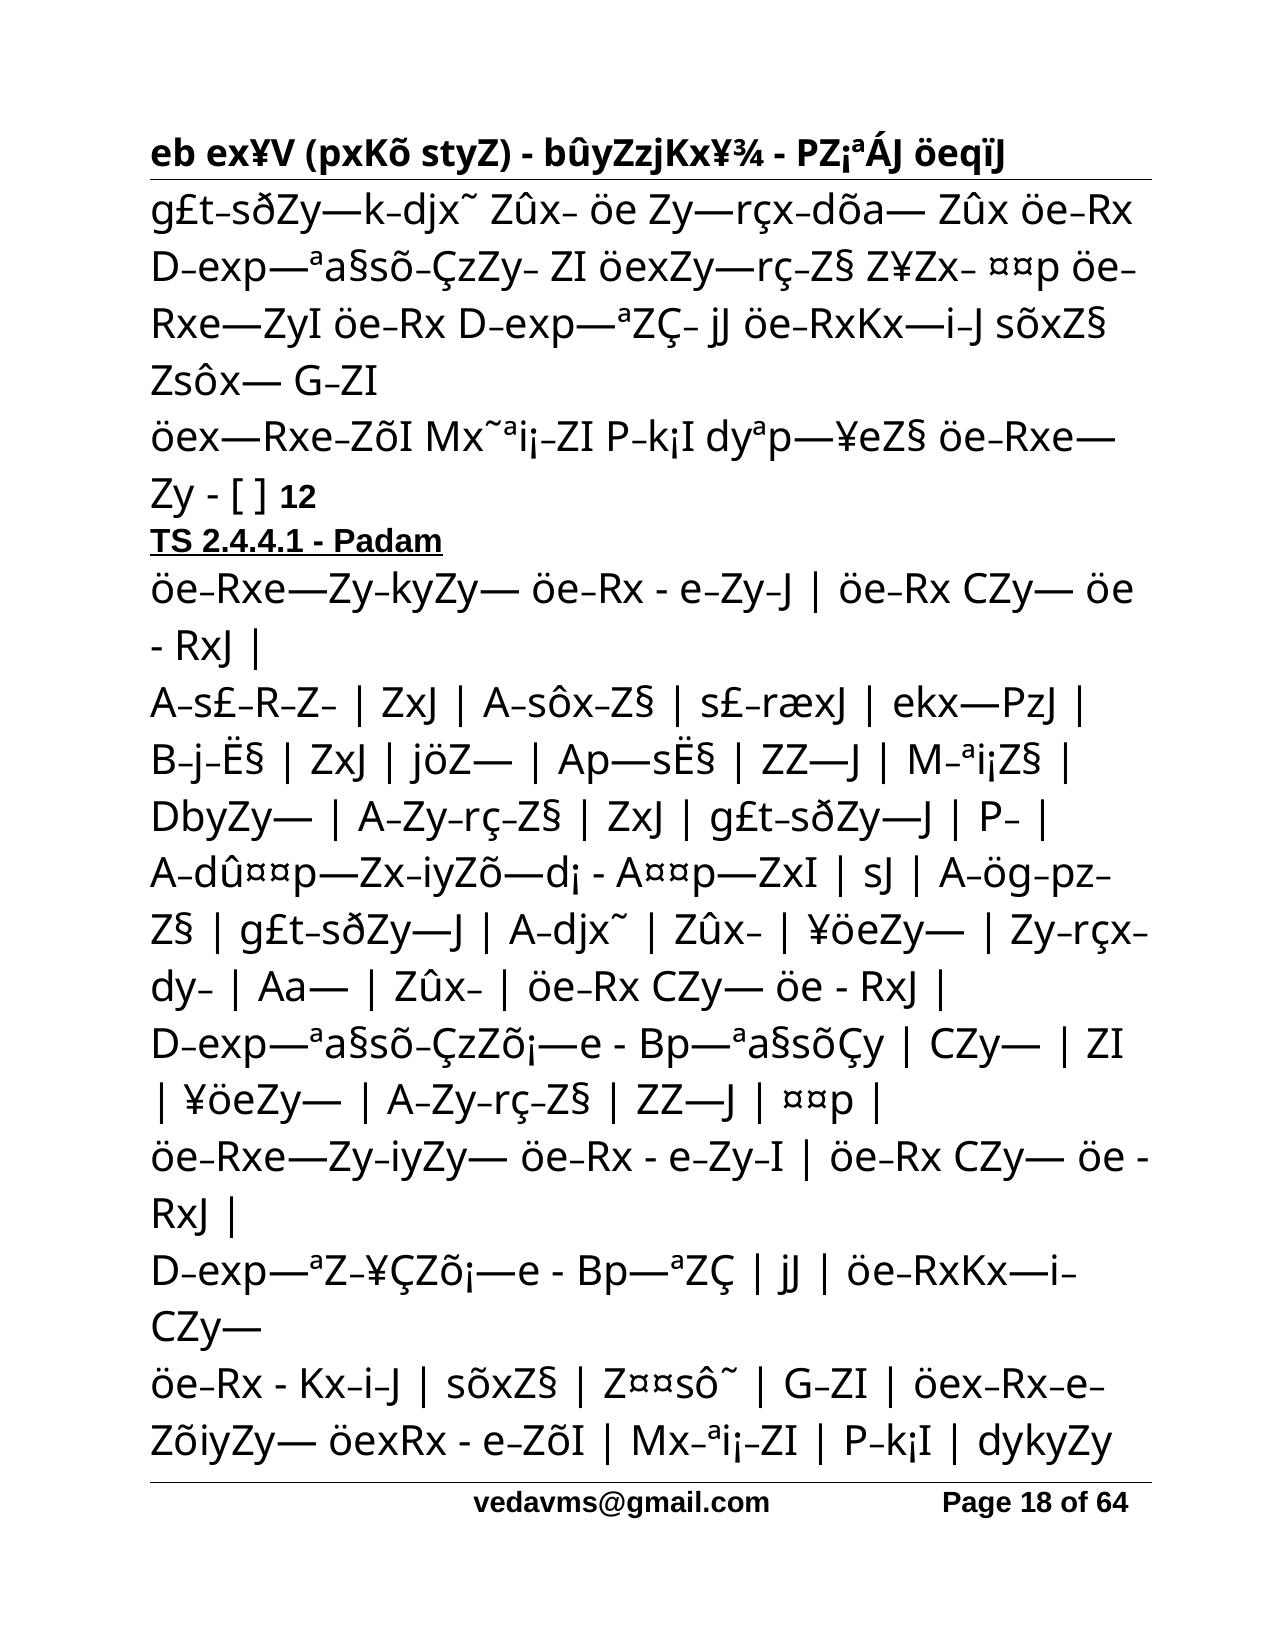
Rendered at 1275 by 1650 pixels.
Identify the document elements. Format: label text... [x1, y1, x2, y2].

text D–exp—ªa§sõ–ÇzZy– ZI öexZy—rç–Z§ Z¥Zx– ¤¤p öe–Rxe—ZyI öe–Rx D–exp—ªZÇ– jJ öe–RxKx—i–J sõxZ§ Zsôx— G–ZI [150, 237, 1154, 407]
text öex—Rxe–ZõI Mx˜ªi¡–ZI P–k¡I dyªp—¥eZ§ öe–Rxe—Zy - [ ] 12 [150, 407, 1154, 521]
text g£t–sðZy—k–djx˜ Zûx– öe Zy—rçx–dõa— Zûx öe–Rx [150, 180, 1154, 237]
text A–s£–R–Z– | ZxJ | A–sôx–Z§ | s£–ræxJ | ekx—PzJ | [150, 673, 1154, 729]
text öe–Rx - Kx–i–J | sõxZ§ | Z¤¤sô˜ | G–ZI | öex–Rx–e–ZõiyZy— öexRx - e–ZõI | Mx–ªi¡–ZI | P–k¡I | dykyZy— | p–¥e–Z§ | [150, 1354, 1154, 1468]
text öe–Rxe—Zy–kyZy— öe–Rx - e–Zy–J | öe–Rx CZy— öe - RxJ | [150, 559, 1154, 673]
text D–exp—ªa§sõ–ÇzZõ¡—e - Bp—ªa§sõÇy | CZy— | ZI | ¥öeZy— | A–Zy–rç–Z§ | ZZ—J | ¤¤p | [150, 1013, 1154, 1127]
text D–exp—ªZ–¥ÇZõ¡—e - Bp—ªZÇ | jJ | öe–RxKx—i– CZy— [150, 1241, 1154, 1354]
text TS 2.4.4.1 - Padam [150, 521, 1154, 559]
text B–j–Ë§ | ZxJ | jöZ— | Ap—sË§ | ZZ—J | M–ªi¡Z§ | [150, 729, 1154, 786]
text öe–Rxe—Zy–iyZy— öe–Rx - e–Zy–I | öe–Rx CZy— öe - RxJ | [150, 1127, 1154, 1241]
text DbyZy— | A–Zy–rç–Z§ | ZxJ | g£t–sðZy—J | P– | [150, 786, 1154, 843]
text A–dû¤¤p—Zx–iyZõ—d¡ - A¤¤p—ZxI | sJ | A–ög–pz–Z§ | g£t–sðZy—J | A–djx˜ | Zûx– | ¥öeZy— | Zy–rçx–dy– | Aa— | Zûx– | öe–Rx CZy— öe - RxJ | [150, 843, 1154, 1013]
